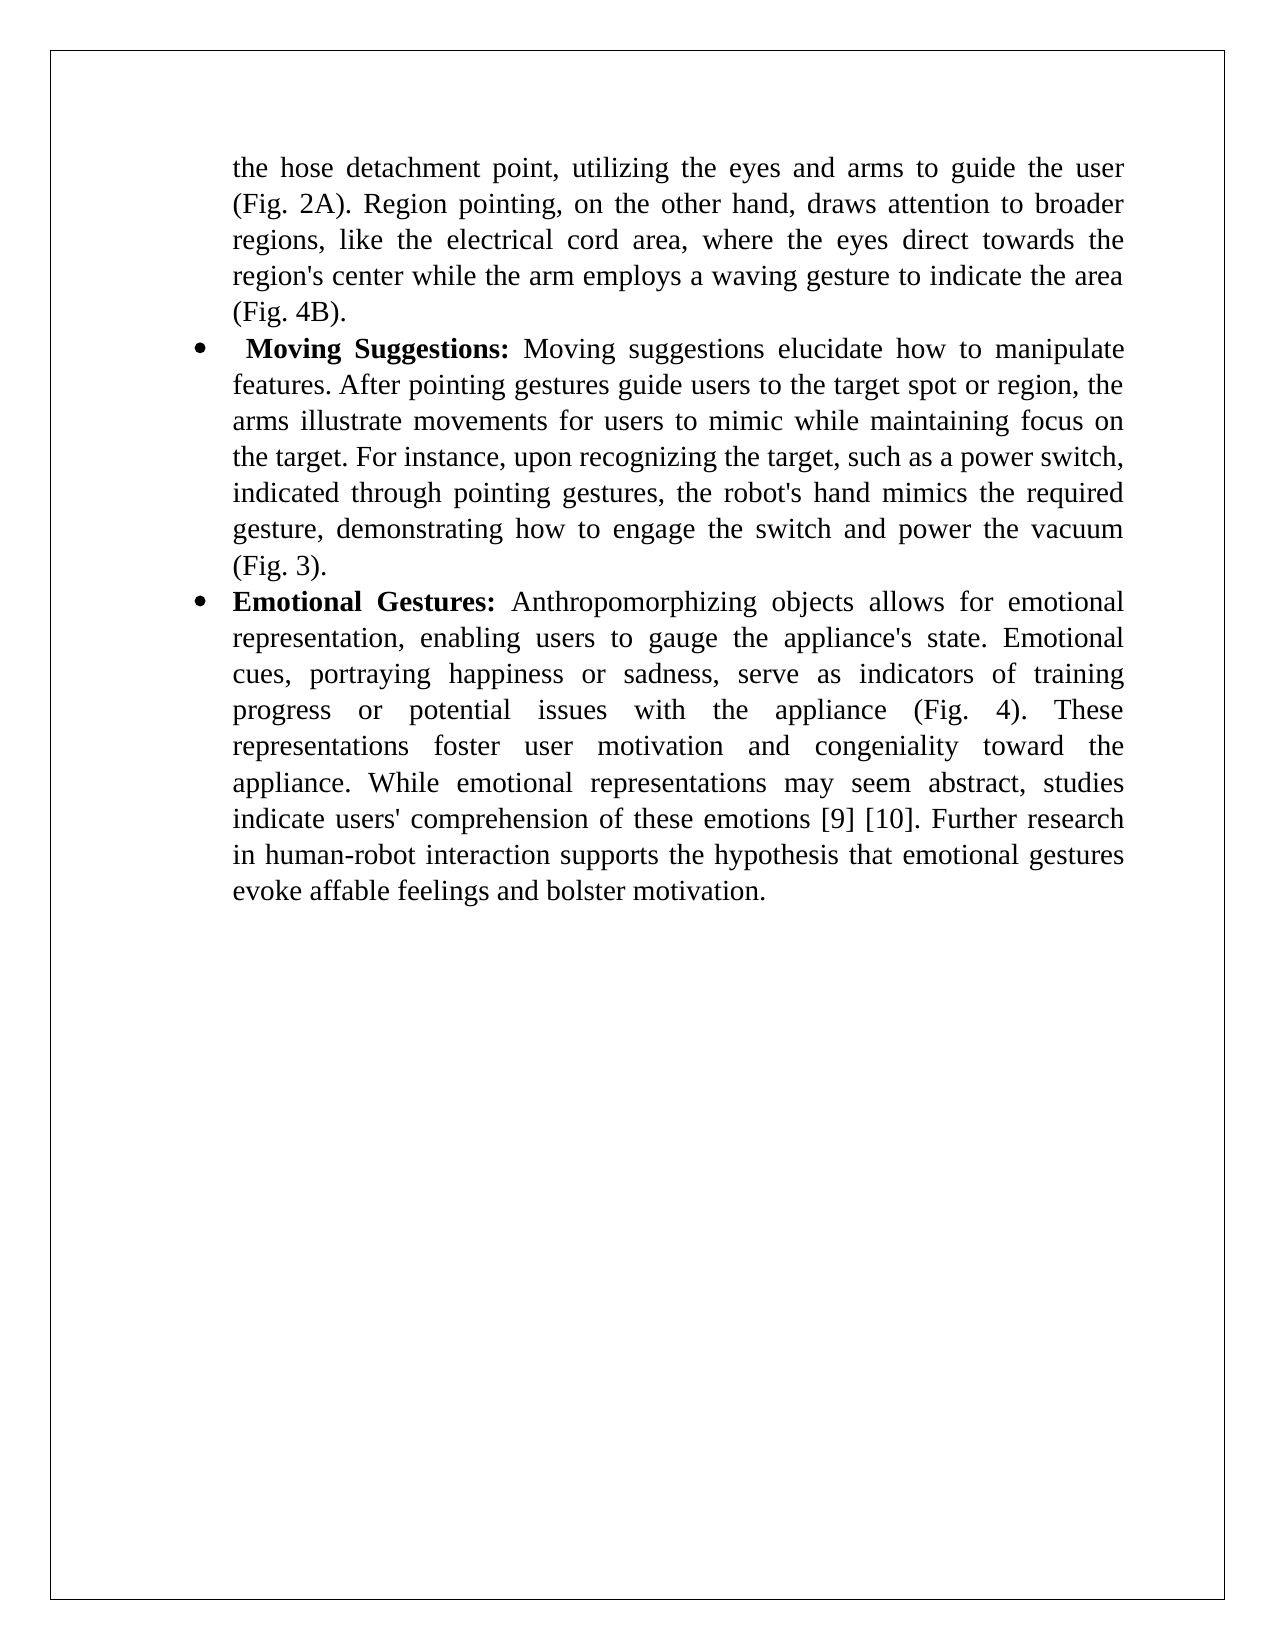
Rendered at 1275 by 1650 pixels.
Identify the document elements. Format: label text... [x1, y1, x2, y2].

list Emotional Gestures: Anthropomorphizing objects allows for emotional representation, enabling users to gauge the appliance's state. Emotional cues, portraying happiness or sadness, serve as indicators of training progress or potential issues with the appliance (Fig. 4). These representations foster user motivation and congeniality toward the appliance. While emotional representations may seem abstract, studies indicate users' comprehension of these emotions [9] [10]. Further research in human-robot interaction supports the hypothesis that emotional gestures evoke affable feelings and bolster motivation. [195, 584, 1125, 907]
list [195, 150, 1125, 328]
list Moving Suggestions: Moving suggestions elucidate how to manipulate features. After pointing gestures guide users to the target spot or region, the arms illustrate movements for users to mimic while maintaining focus on the target. For instance, upon recognizing the target, such as a power switch, indicated through pointing gestures, the robot's hand mimics the required gesture, demonstrating how to engage the switch and power the vacuum (Fig. 3). [195, 331, 1125, 581]
